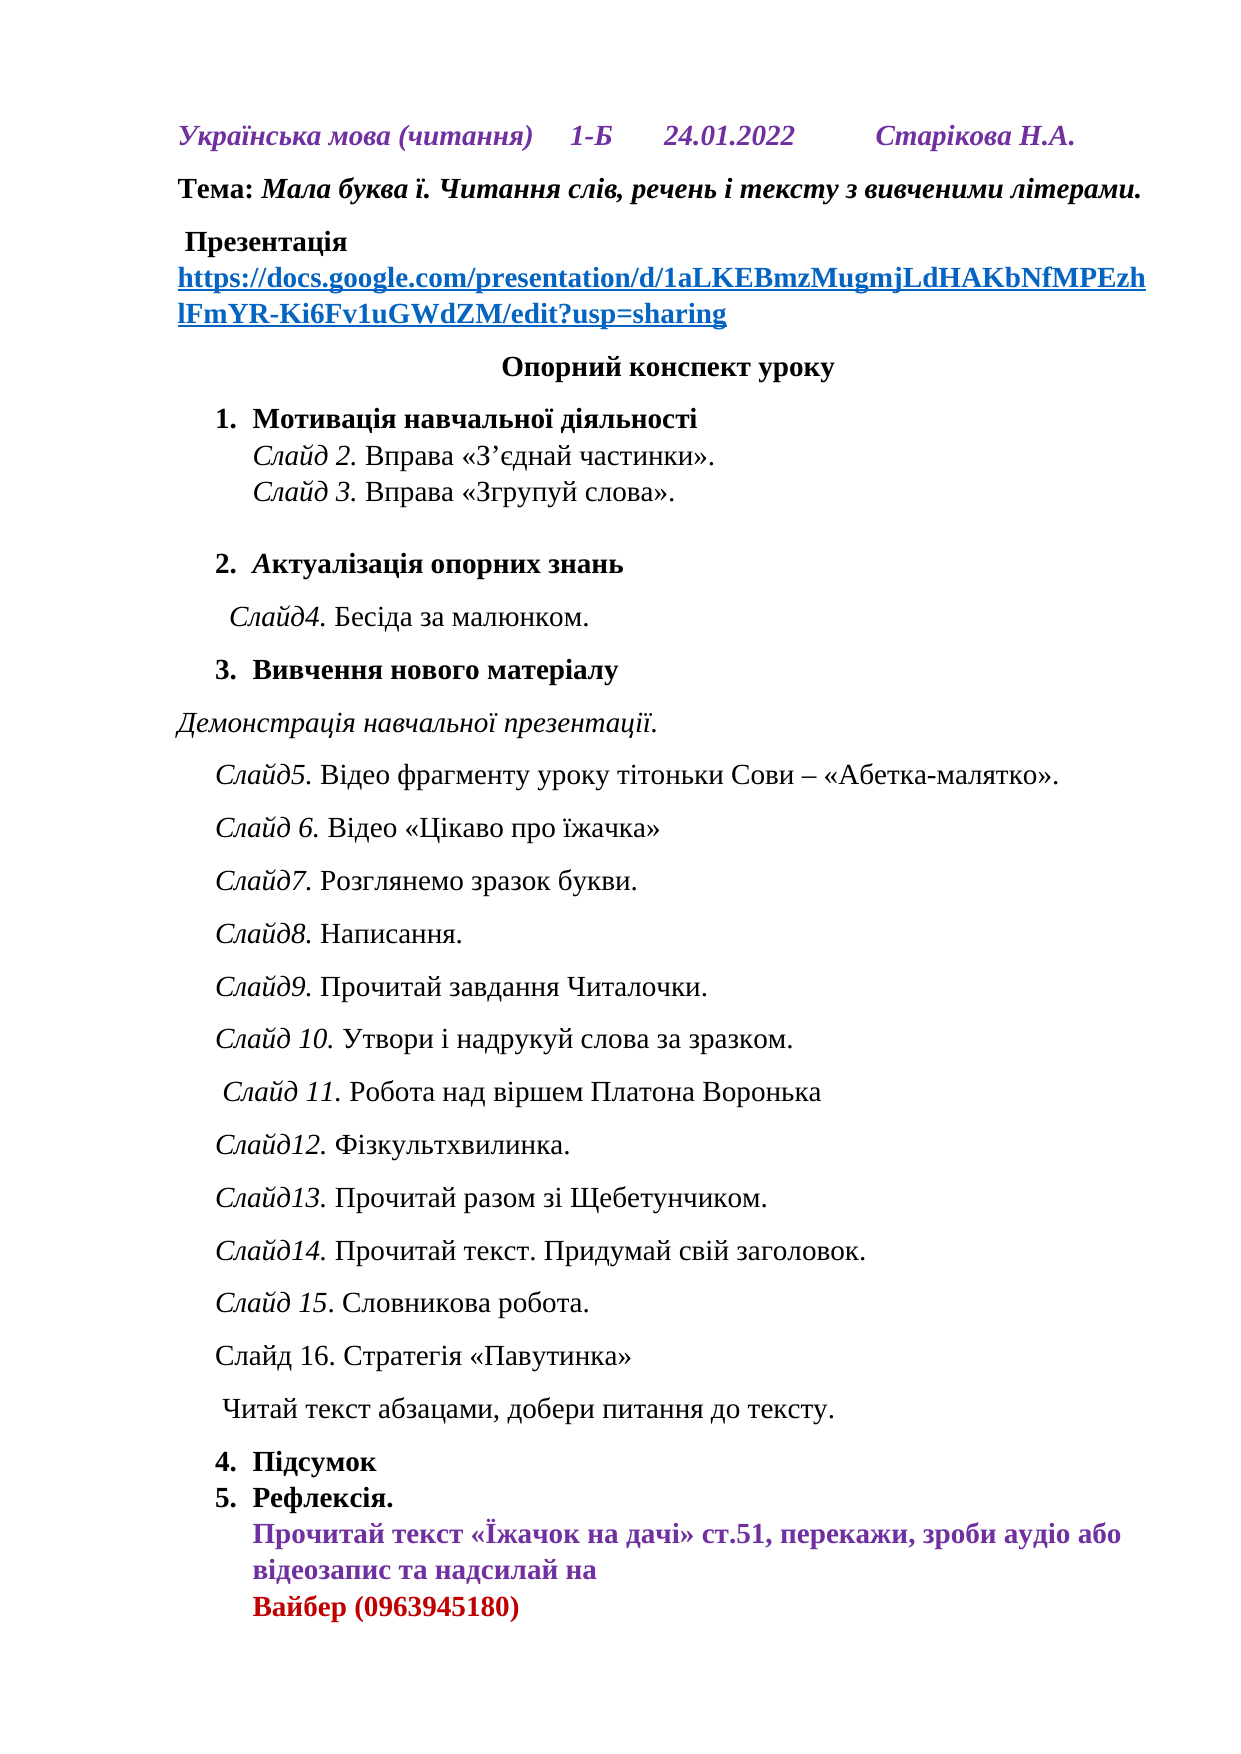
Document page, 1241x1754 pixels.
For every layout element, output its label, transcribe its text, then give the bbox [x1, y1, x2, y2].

list Мотивація навчальної діяльності [215, 402, 1152, 435]
text Слайд7. Розглянемо зразок букви. [177, 863, 1152, 897]
text Слайд5. Відео фрагменту уроку тітоньки Сови – «Абетка-малятко». [177, 757, 1152, 791]
text Слайд13. Прочитай разом зі Щебетунчиком. [177, 1180, 1152, 1213]
list Рефлексія. [215, 1480, 1152, 1514]
text Слайд9. Прочитай завдання Читалочки. [177, 969, 1152, 1002]
text Слайд 15. Словникова робота. [177, 1286, 1152, 1319]
text Опорний конспект уроку [177, 349, 1152, 382]
list Слайд 2. Вправа «З’єднай частинки». [252, 438, 1152, 471]
text Слайд 11. Робота над віршем Платона Воронька [177, 1074, 1152, 1108]
list Вайбер (0963945180) [252, 1589, 1152, 1622]
text Слайд 16. Стратегія «Павутинка» [177, 1338, 1152, 1372]
text Демонстрація навчальної презентації. [177, 705, 1152, 738]
text Слайд4. Бесіда за малюнком. [177, 599, 1152, 633]
text Слайд 6. Відео «Цікаво про їжачка» [177, 810, 1152, 844]
text Слайд12. Фізкультхвилинка. [177, 1127, 1152, 1161]
list Вивчення нового матеріалу [215, 652, 1152, 685]
text Слайд8. Написання. [177, 916, 1152, 949]
text Тема: Мала буква ї. Читання слів, речень і тексту з вивченими літерами. [177, 171, 1152, 204]
list Слайд 3. Вправа «Згрупуй слова». [252, 474, 1152, 507]
text Слайд 10. Утвори і надрукуй слова за зразком. [177, 1022, 1152, 1055]
list Актуалізація опорних знань [215, 546, 1152, 580]
list Підсумок [215, 1444, 1152, 1478]
text Українська мова (читання) 1-Б 24.01.2022 Старікова Н.А. [177, 118, 1152, 152]
text Слайд14. Прочитай текст. Придумай свій заголовок. [177, 1233, 1152, 1266]
list Прочитай текст «Їжачок на дачі» ст.51, перекажи, зроби аудіо або відеозапис та надсилай на [252, 1516, 1152, 1586]
text Читай текст абзацами, добери питання до тексту. [177, 1391, 1152, 1425]
text Презентація https://docs.google.com/presentation/d/1aLKEBmzMugmjLdHAKbNfMPEzhlFmYR-Ki6Fv1uGWdZM/edit?usp=sharing [177, 224, 1152, 329]
